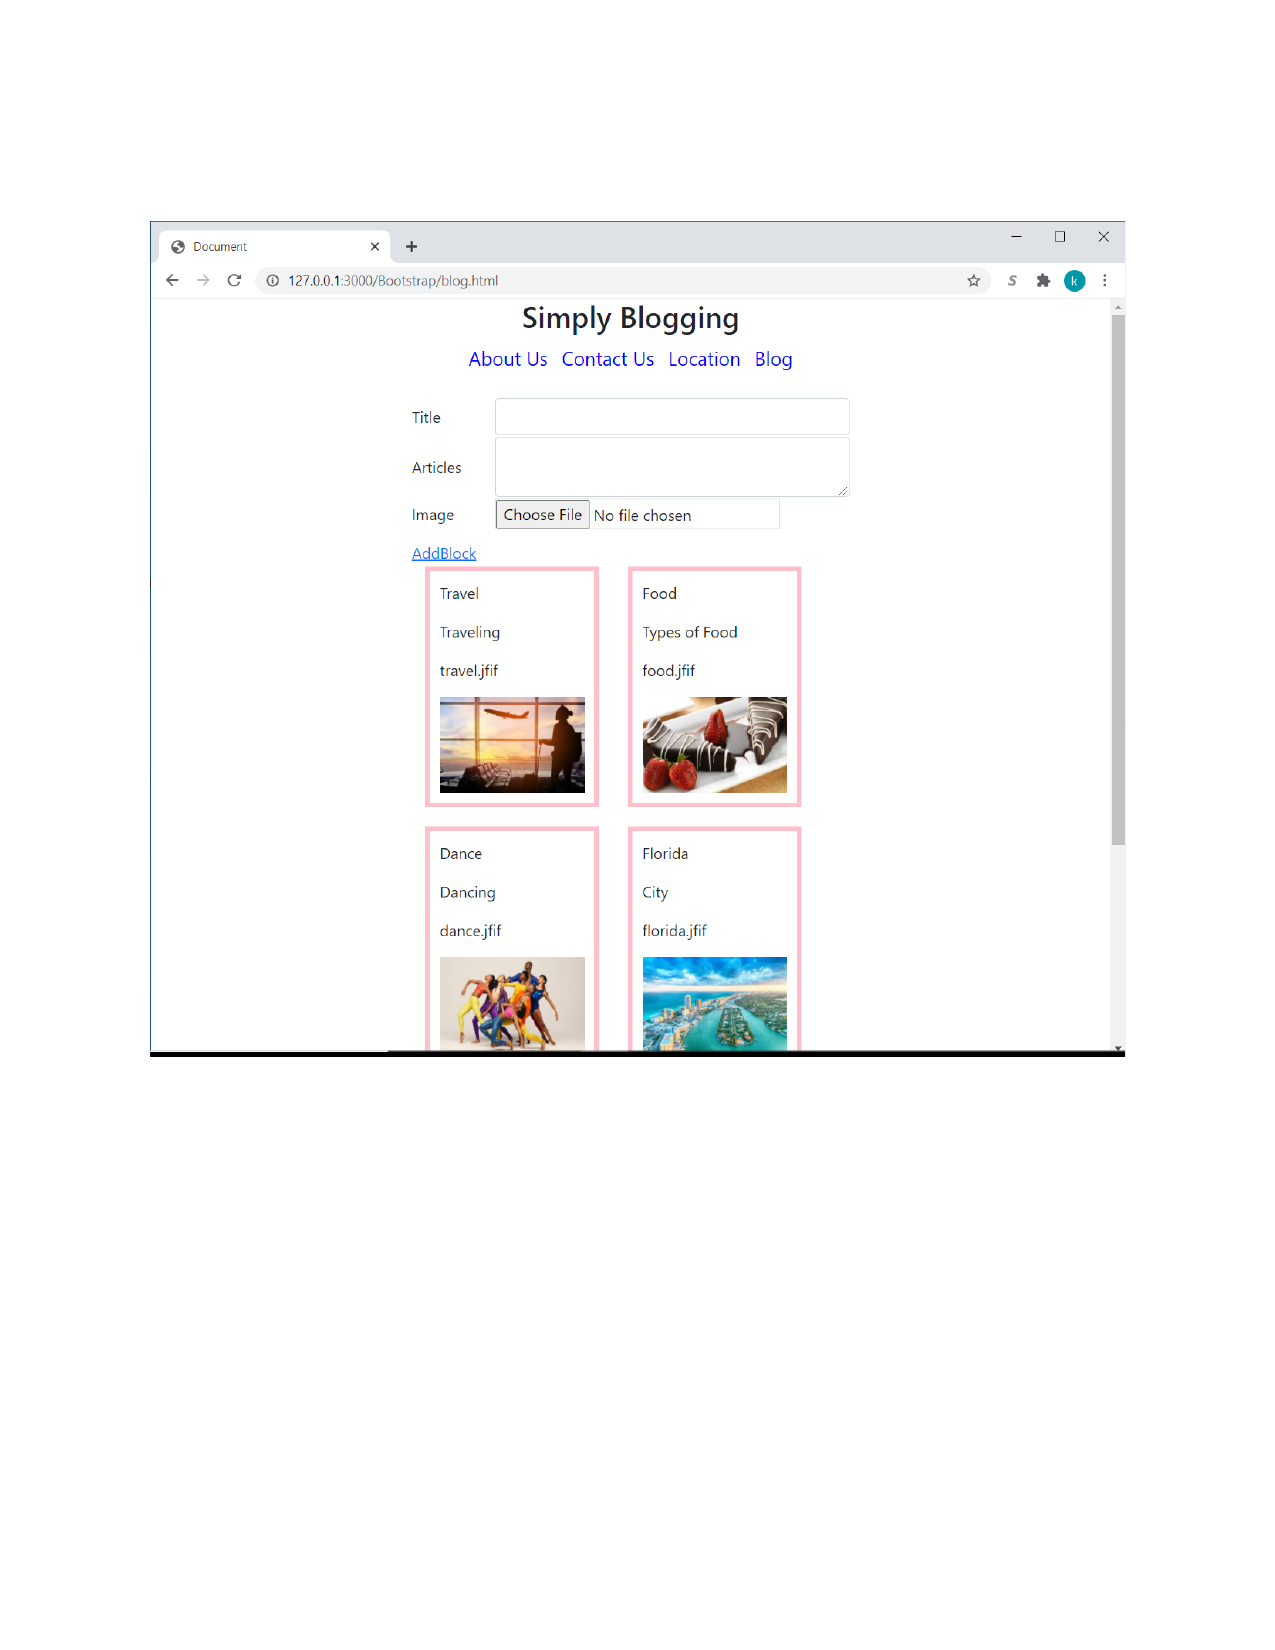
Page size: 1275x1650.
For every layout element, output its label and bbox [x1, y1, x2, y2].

picture [150, 221, 1125, 1057]
